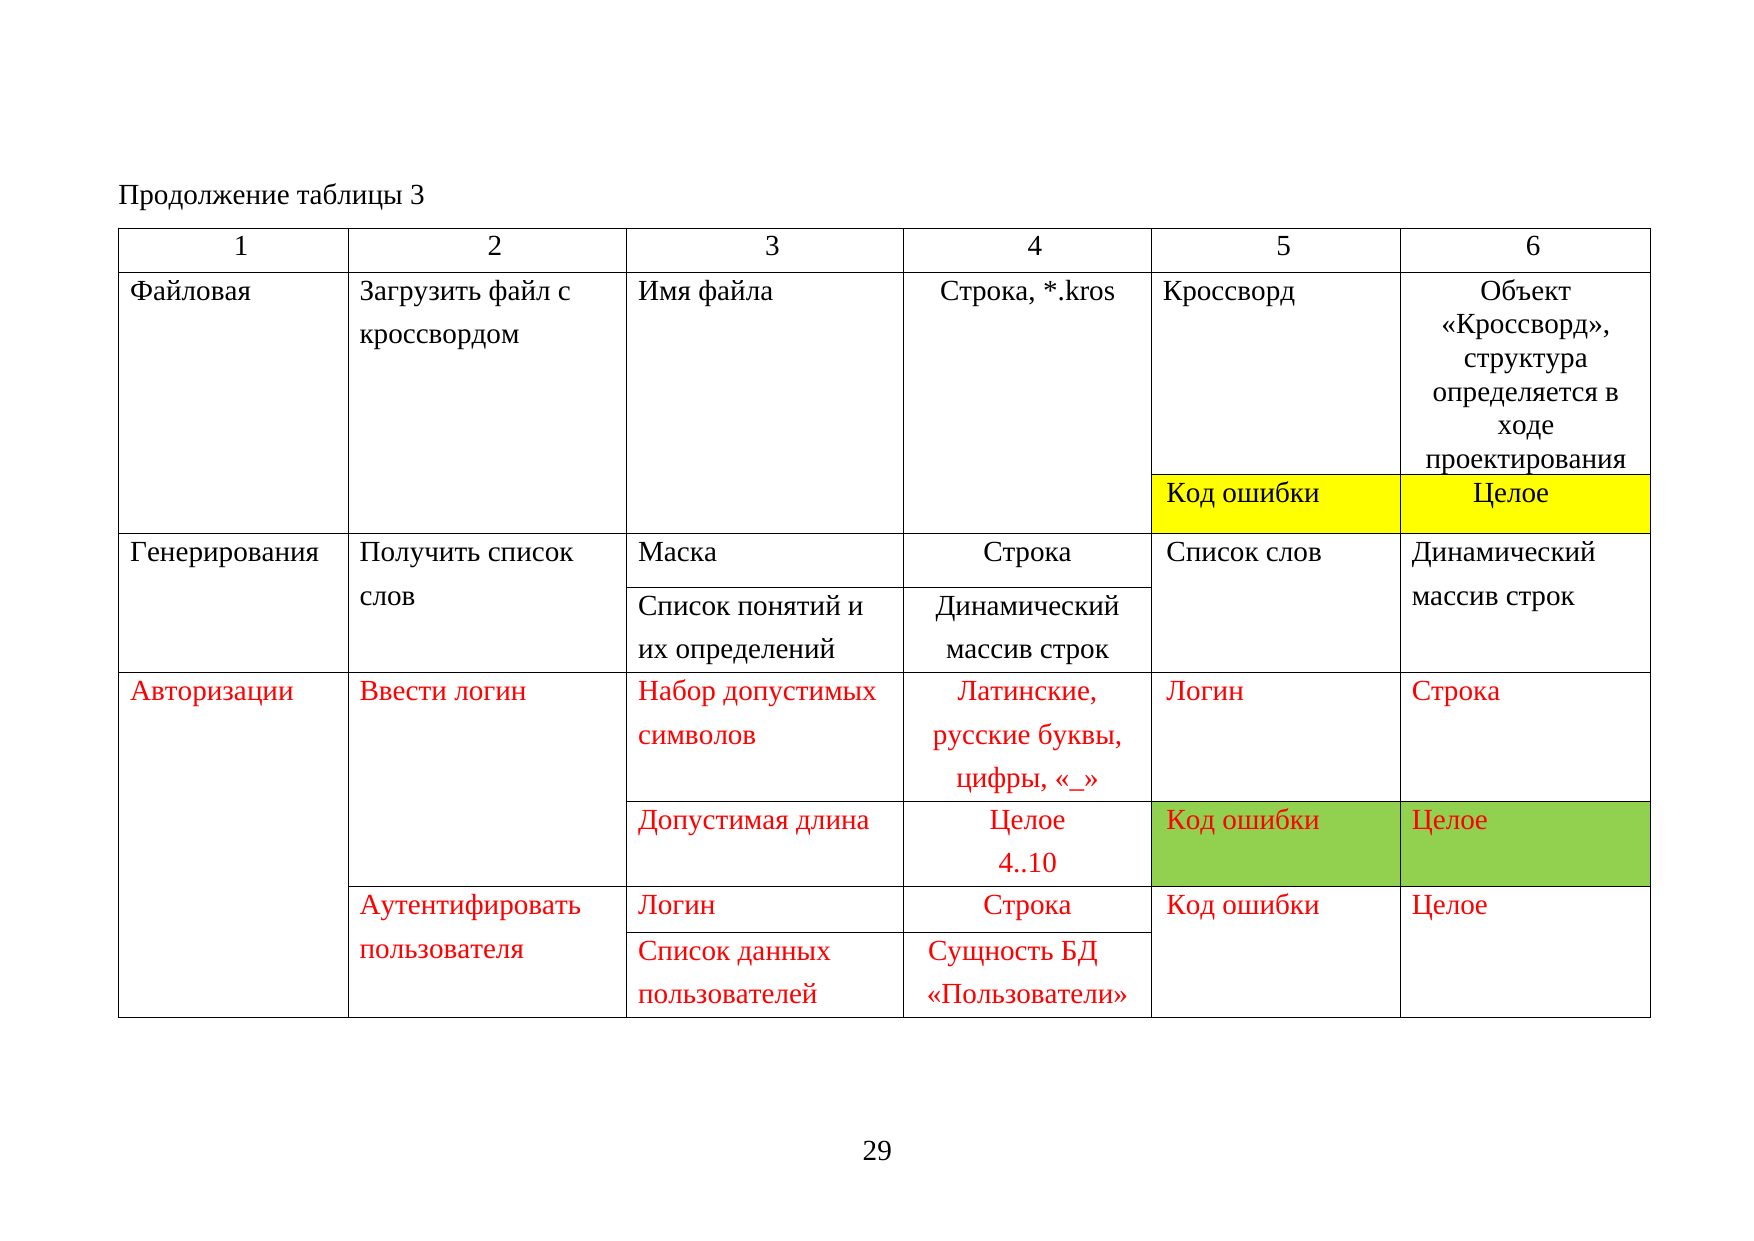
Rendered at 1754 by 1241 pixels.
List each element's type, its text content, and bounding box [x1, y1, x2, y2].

table_cell Кроссворд [1152, 273, 1400, 474]
table_cell Динамический массив строк [1401, 534, 1650, 672]
table_cell Набор допустимых символов [627, 673, 903, 801]
table_cell Список понятий и их определений [627, 588, 903, 672]
table_cell Строка, *.kros [904, 273, 1151, 533]
table_cell Целое [1401, 887, 1650, 1017]
table_header [627, 229, 903, 272]
table_cell Логин [1152, 673, 1400, 801]
table_header [1152, 229, 1400, 272]
table_cell Маска [627, 534, 903, 587]
table_cell Строка [1401, 673, 1650, 801]
table_cell Список данных пользователей [627, 933, 903, 1017]
table_cell Сущность БД «Пользователи» [904, 933, 1151, 1017]
table_cell Получить список слов [349, 534, 626, 672]
table_cell Допустимая длина [627, 802, 903, 886]
table_cell Аутентифировать пользователя [349, 887, 626, 1017]
table_cell Строка [904, 534, 1151, 587]
table_cell Загрузить файл с кроссвордом [349, 273, 626, 533]
table_header [119, 229, 348, 272]
table_cell Латинские, русские буквы, цифры, «_» [904, 673, 1151, 801]
table_cell Имя файла [627, 273, 903, 533]
table_cell Авторизации [119, 673, 348, 1017]
table_cell Код ошибки [1152, 887, 1400, 1017]
table_cell Код ошибки [1152, 802, 1400, 886]
text Продолжение таблицы 3 [118, 177, 1636, 211]
table_header [904, 229, 1151, 272]
table_cell Генерирования [119, 534, 348, 672]
table_cell Целое [1401, 802, 1650, 886]
table_header [1401, 229, 1650, 272]
table_cell Целое 4..10 [904, 802, 1151, 886]
table_cell Список слов [1152, 534, 1400, 672]
table_cell Код ошибки [1152, 475, 1400, 533]
table_cell Динамический массив строк [904, 588, 1151, 672]
table_cell Строка [904, 887, 1151, 932]
table_cell Файловая [119, 273, 348, 533]
table_header [349, 229, 626, 272]
table_cell Целое [1401, 475, 1650, 533]
table_cell Логин [627, 887, 903, 932]
table_cell Ввести логин [349, 673, 626, 886]
table_cell Объект «Кроссворд», структура определяется в ходе проектирования [1401, 273, 1650, 474]
